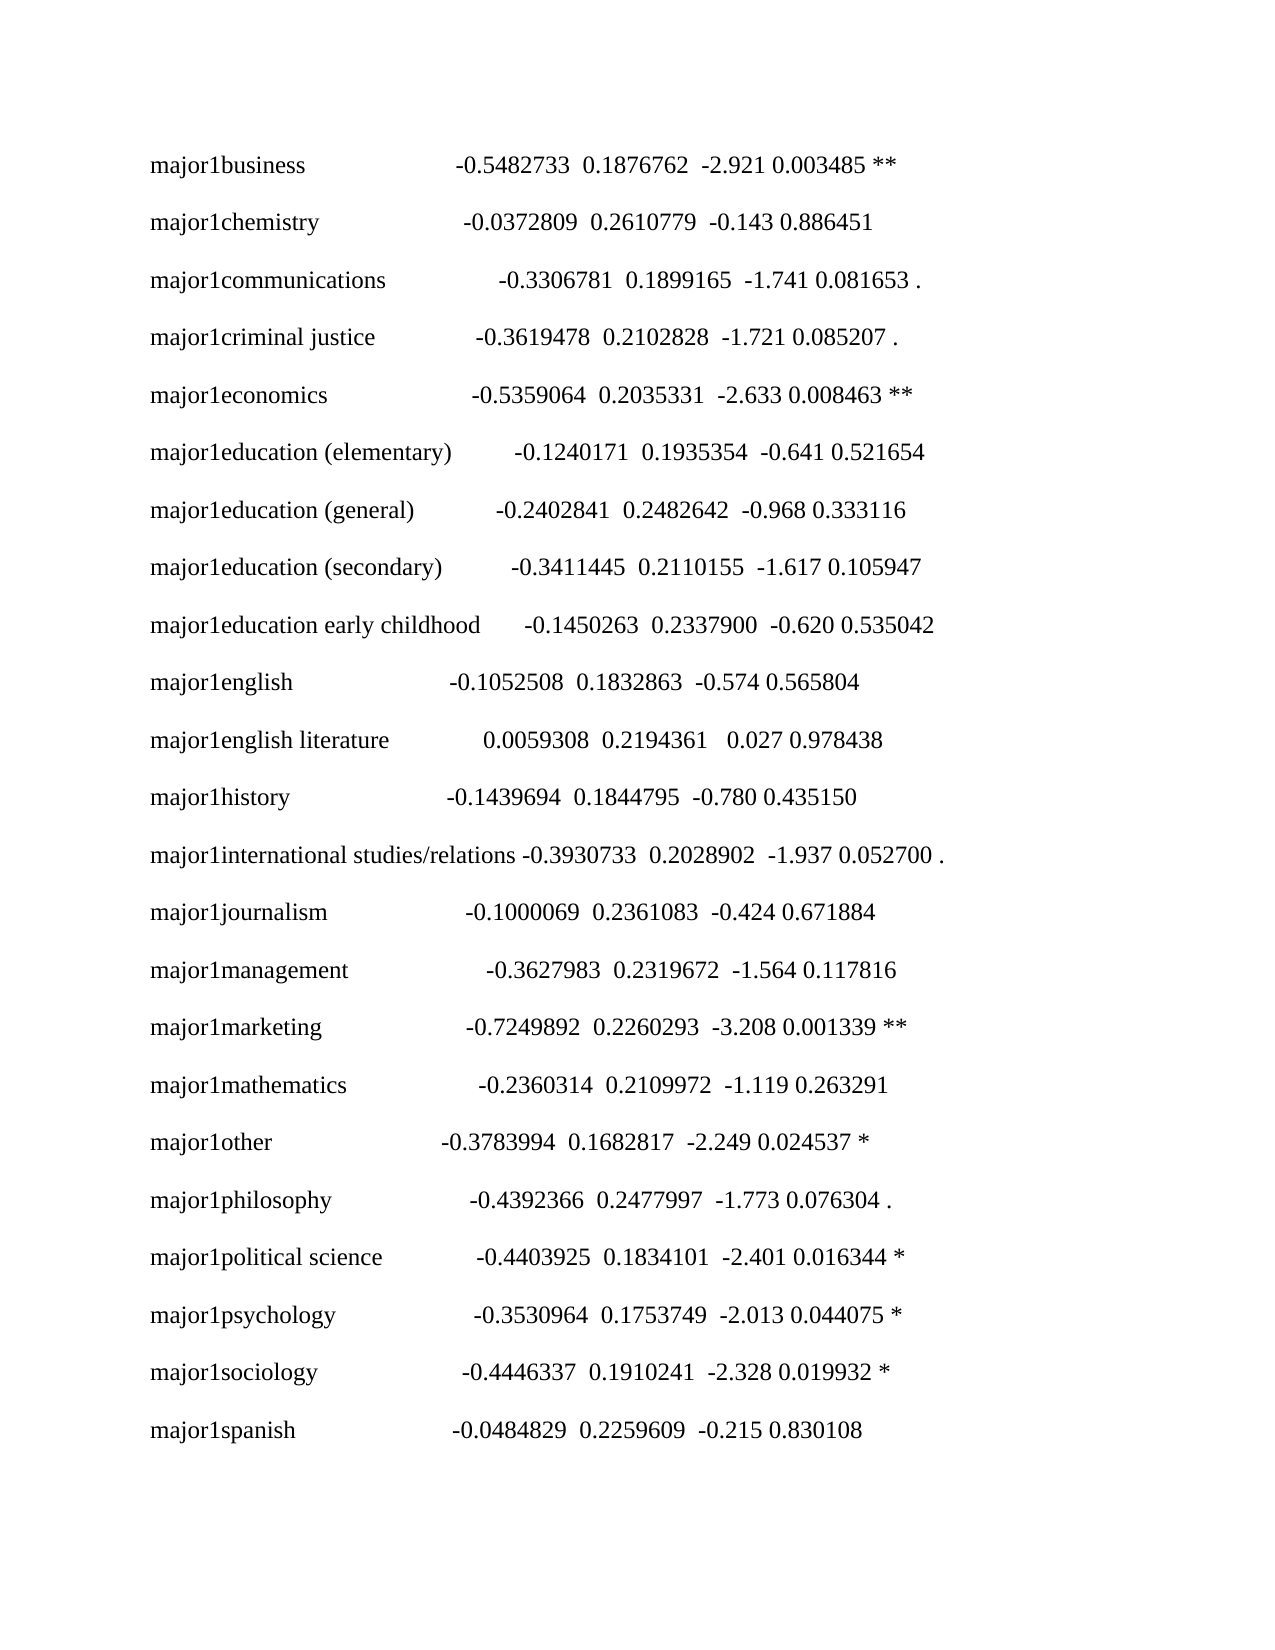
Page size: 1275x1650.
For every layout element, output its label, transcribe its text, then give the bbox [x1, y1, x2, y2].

text major1political science -0.4403925 0.1834101 -2.401 0.016344 * [150, 1242, 1125, 1271]
text major1criminal justice -0.3619478 0.2102828 -1.721 0.085207 . [150, 322, 1125, 351]
text major1chemistry -0.0372809 0.2610779 -0.143 0.886451 [150, 207, 1125, 236]
text major1other -0.3783994 0.1682817 -2.249 0.024537 * [150, 1127, 1125, 1156]
text major1international studies/relations -0.3930733 0.2028902 -1.937 0.052700 . [150, 840, 1125, 869]
text major1psychology -0.3530964 0.1753749 -2.013 0.044075 * [150, 1300, 1125, 1329]
text major1sociology -0.4446337 0.1910241 -2.328 0.019932 * [150, 1357, 1125, 1386]
text major1communications -0.3306781 0.1899165 -1.741 0.081653 . [150, 265, 1125, 294]
text major1business -0.5482733 0.1876762 -2.921 0.003485 ** [150, 150, 1125, 179]
text major1education (elementary) -0.1240171 0.1935354 -0.641 0.521654 [150, 437, 1125, 466]
text major1education (secondary) -0.3411445 0.2110155 -1.617 0.105947 [150, 552, 1125, 581]
text major1education early childhood -0.1450263 0.2337900 -0.620 0.535042 [150, 610, 1125, 639]
text major1history -0.1439694 0.1844795 -0.780 0.435150 [150, 782, 1125, 811]
text major1education (general) -0.2402841 0.2482642 -0.968 0.333116 [150, 495, 1125, 524]
text major1mathematics -0.2360314 0.2109972 -1.119 0.263291 [150, 1070, 1125, 1099]
text major1english -0.1052508 0.1832863 -0.574 0.565804 [150, 667, 1125, 696]
text major1spanish -0.0484829 0.2259609 -0.215 0.830108 [150, 1415, 1125, 1444]
text major1economics -0.5359064 0.2035331 -2.633 0.008463 ** [150, 380, 1125, 409]
text major1english literature 0.0059308 0.2194361 0.027 0.978438 [150, 725, 1125, 754]
text major1journalism -0.1000069 0.2361083 -0.424 0.671884 [150, 897, 1125, 926]
text major1marketing -0.7249892 0.2260293 -3.208 0.001339 ** [150, 1012, 1125, 1041]
text major1management -0.3627983 0.2319672 -1.564 0.117816 [150, 955, 1125, 984]
text major1philosophy -0.4392366 0.2477997 -1.773 0.076304 . [150, 1185, 1125, 1214]
